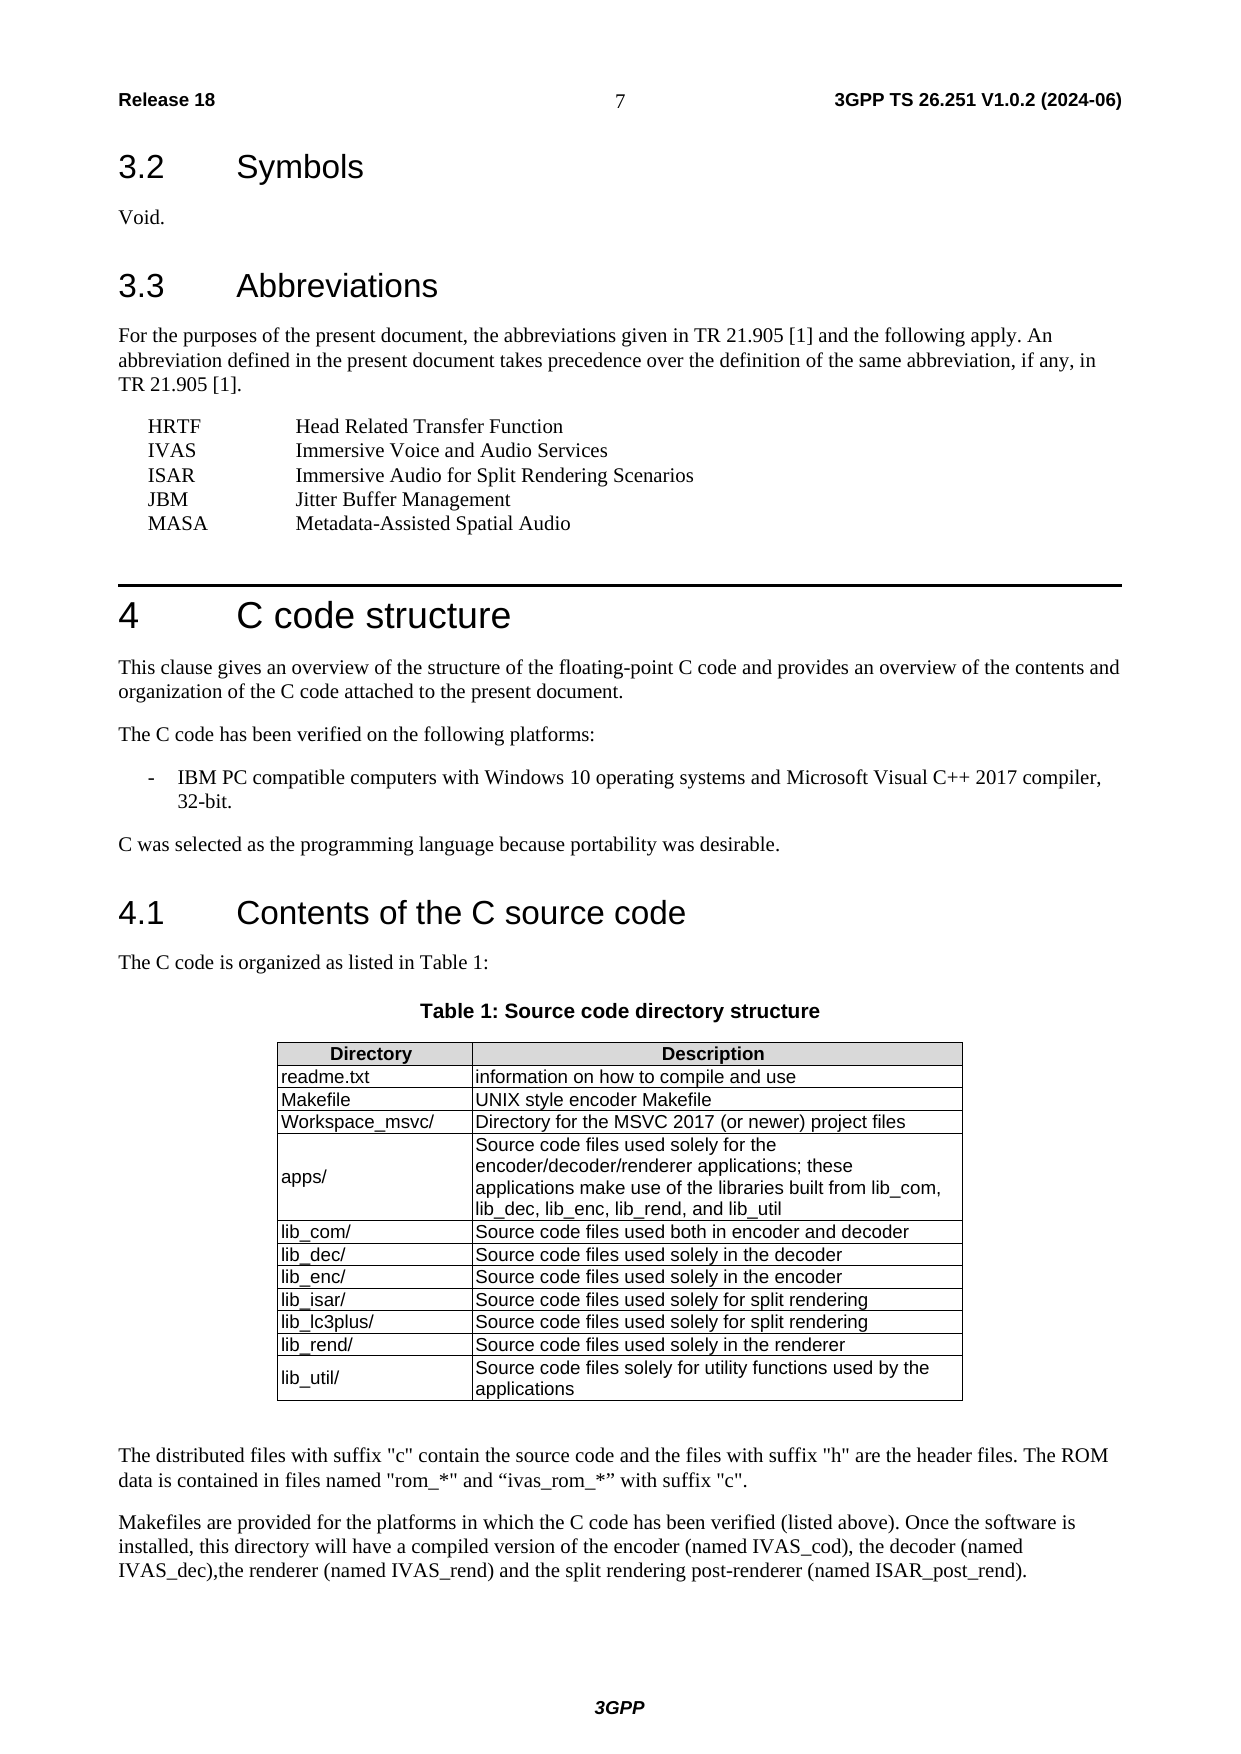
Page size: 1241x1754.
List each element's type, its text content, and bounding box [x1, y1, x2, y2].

text MASA Metadata-Assisted Spatial Audio [148, 511, 1122, 535]
text The C code has been verified on the following platforms: [118, 722, 1122, 746]
table_cell Source code files used solely in the renderer [473, 1334, 962, 1355]
text Void. [118, 205, 1122, 229]
list The C code is organized as listed in Table 1: [118, 950, 1122, 974]
list Makefiles are provided for the platforms in which the C code has been verified (listed above). Once the software is installed, this directory will have a compiled version of the encoder (named IVAS_cod), the decoder (named IVAS_dec),the renderer (named IVAS_rend) and the split rendering post-renderer (named ISAR_post_rend). [118, 1510, 1122, 1582]
text For the purposes of the present document, the abbreviations given in TR 21.905 [1] and the following apply. An abbreviation defined in the present document takes precedence over the definition of the same abbreviation, if any, in TR 21.905 [1]. [118, 323, 1122, 396]
table_cell lib_com/ [278, 1221, 472, 1242]
table_cell apps/ [278, 1134, 472, 1220]
text ISAR Immersive Audio for Split Rendering Scenarios [148, 462, 1122, 487]
text This clause gives an overview of the structure of the floating-point C code and provides an overview of the contents and organization of the C code attached to the present document. [118, 655, 1122, 703]
text Table 1: Source code directory structure [118, 999, 1122, 1023]
table_cell Makefile [278, 1088, 472, 1110]
table_cell Source code files used solely for split rendering [473, 1311, 962, 1333]
table_cell lib_enc/ [278, 1266, 472, 1288]
text HRTF Head Related Transfer Function [148, 414, 1122, 438]
table_cell Source code files used both in encoder and decoder [473, 1221, 962, 1242]
table_cell UNIX style encoder Makefile [473, 1088, 962, 1110]
subtitle 4 C code structure [118, 587, 1122, 636]
text JBM Jitter Buffer Management [148, 487, 1122, 511]
table_header Directory [278, 1043, 472, 1065]
table_cell Directory for the MSVC 2017 (or newer) project files [473, 1111, 962, 1132]
table_cell Source code files solely for utility functions used by the applications [473, 1356, 962, 1399]
table_cell Workspace_msvc/ [278, 1111, 472, 1132]
table_cell lib_util/ [278, 1356, 472, 1399]
table_header Description [473, 1043, 962, 1065]
table_cell lib_lc3plus/ [278, 1311, 472, 1333]
text - IBM PC compatible computers with Windows 10 operating systems and Microsoft Visual C++ 2017 compiler, 32-bit. [148, 765, 1122, 813]
table_cell Source code files used solely for split rendering [473, 1289, 962, 1310]
list The distributed files with suffix "c" contain the source code and the files with suffix "h" are the header files. The ROM data is contained in files named "rom_*" and “ivas_rom_*” with suffix "c". [118, 1443, 1122, 1492]
text C was selected as the programming language because portability was desirable. [118, 832, 1122, 856]
subtitle 3.3 Abbreviations [118, 266, 1122, 305]
table_cell information on how to compile and use [473, 1066, 962, 1087]
subtitle 3.2 Symbols [118, 147, 1122, 186]
table_cell lib_isar/ [278, 1289, 472, 1310]
text IVAS Immersive Voice and Audio Services [148, 438, 1122, 462]
subtitle 4.1 Contents of the C source code [118, 893, 1122, 932]
table_cell Source code files used solely for the encoder/decoder/renderer applications; these applications make use of the libraries built from lib_com, lib_dec, lib_enc, lib_rend, and lib_util [473, 1134, 962, 1220]
table_cell Source code files used solely in the encoder [473, 1266, 962, 1288]
table_cell readme.txt [278, 1066, 472, 1087]
table_cell lib_rend/ [278, 1334, 472, 1355]
table_cell Source code files used solely in the decoder [473, 1244, 962, 1265]
table_cell lib_dec/ [278, 1244, 472, 1265]
